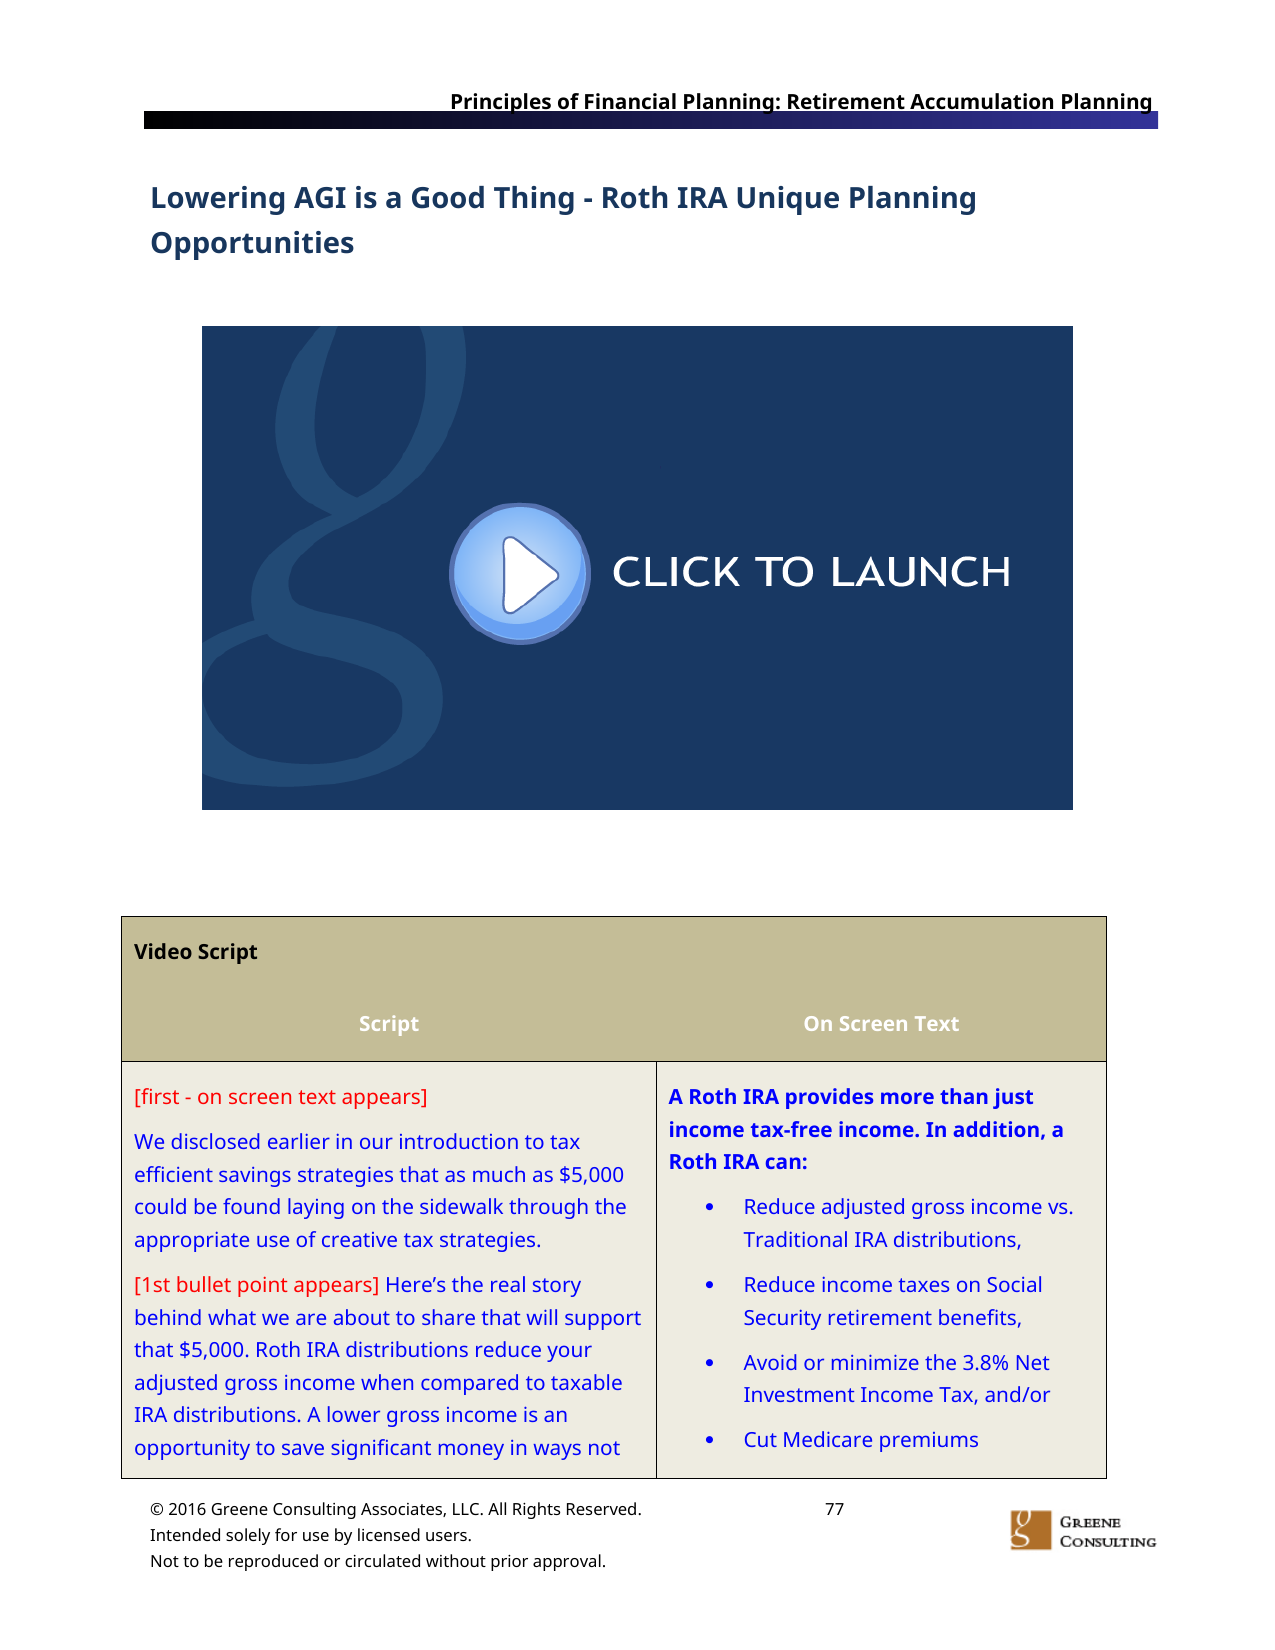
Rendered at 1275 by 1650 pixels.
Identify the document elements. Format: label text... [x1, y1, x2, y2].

picture [202, 326, 1073, 810]
table_cell On Screen Text [656, 989, 1106, 1061]
subtitle Lowering AGI is a Good Thing - Roth IRA Unique Planning Opportunities [150, 177, 1125, 262]
table_cell Script [122, 989, 656, 1061]
table_header Video Script [122, 917, 1106, 989]
picture [1008, 1508, 1159, 1553]
